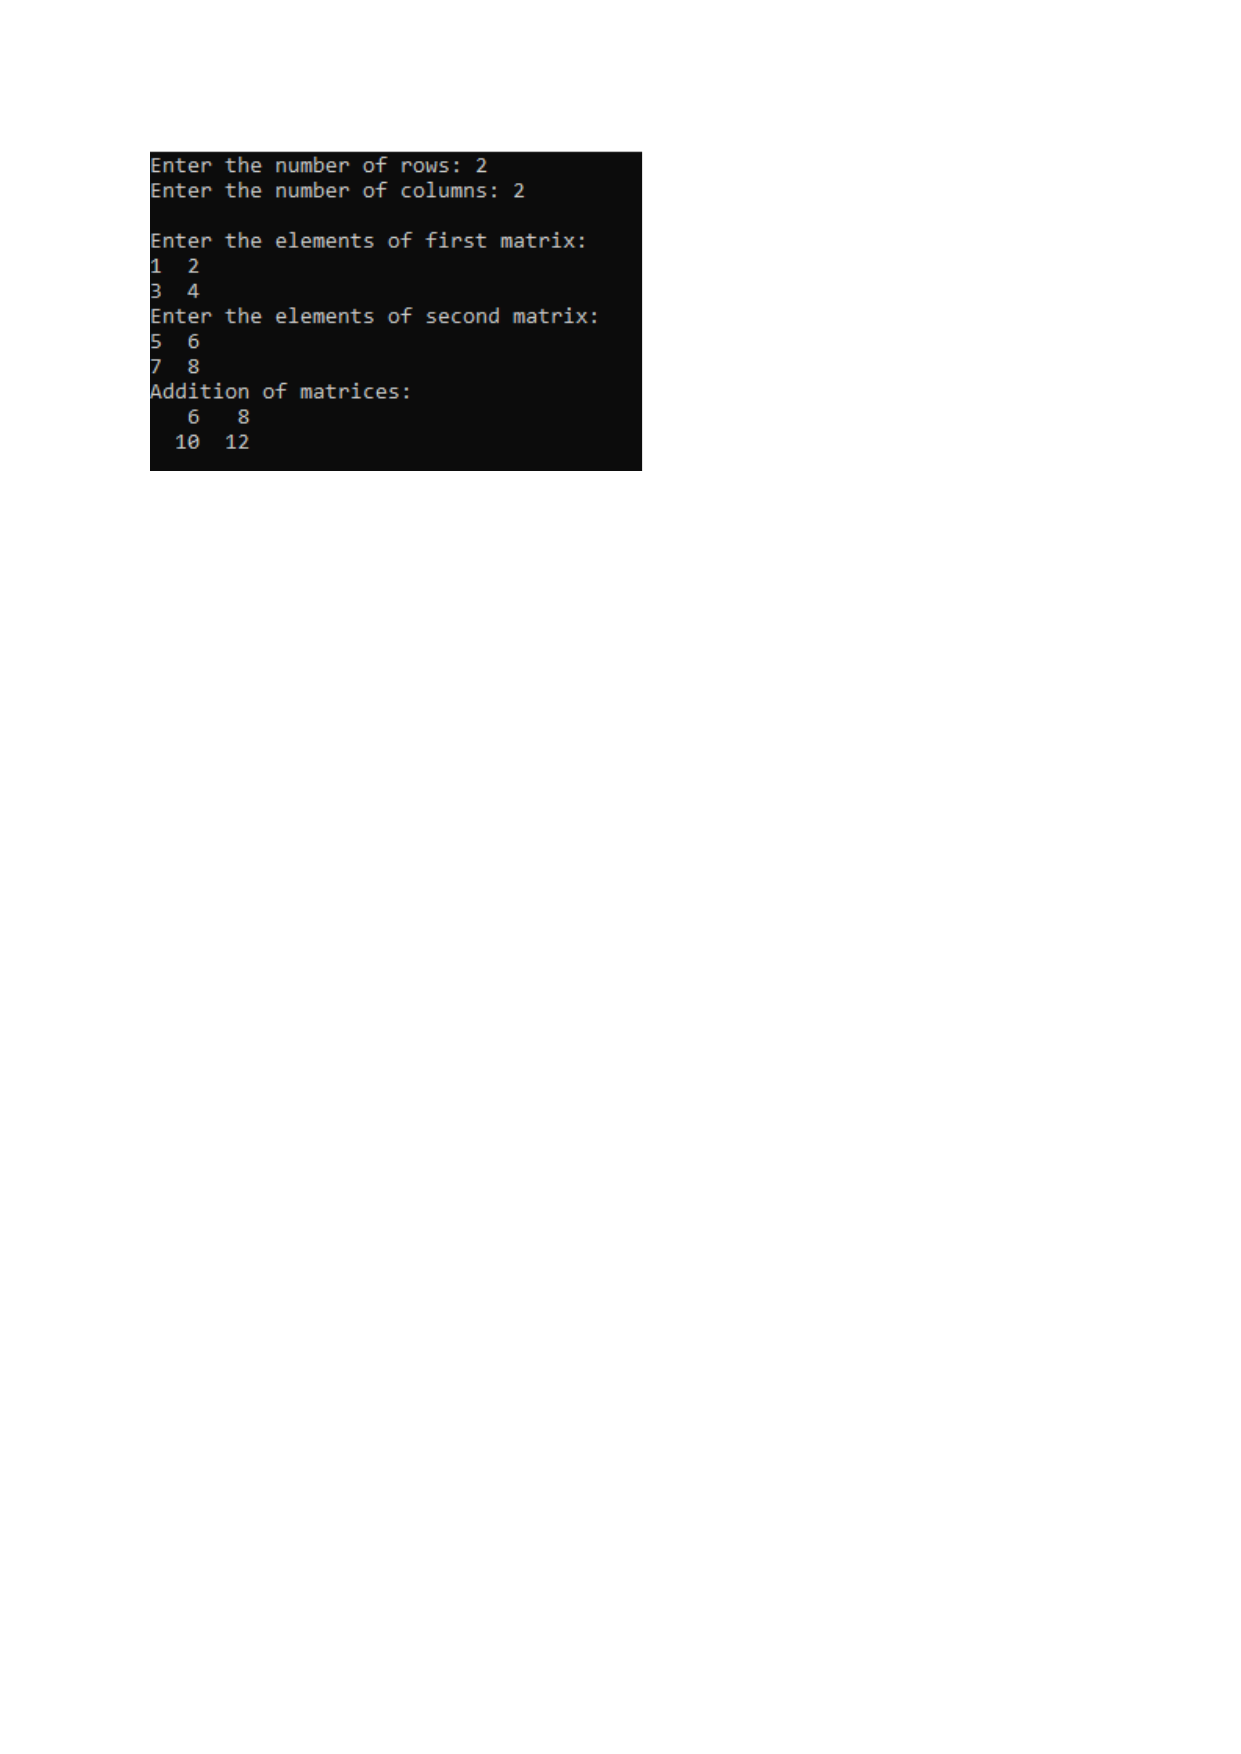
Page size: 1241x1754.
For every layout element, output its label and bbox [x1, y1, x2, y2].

picture [150, 150, 643, 471]
